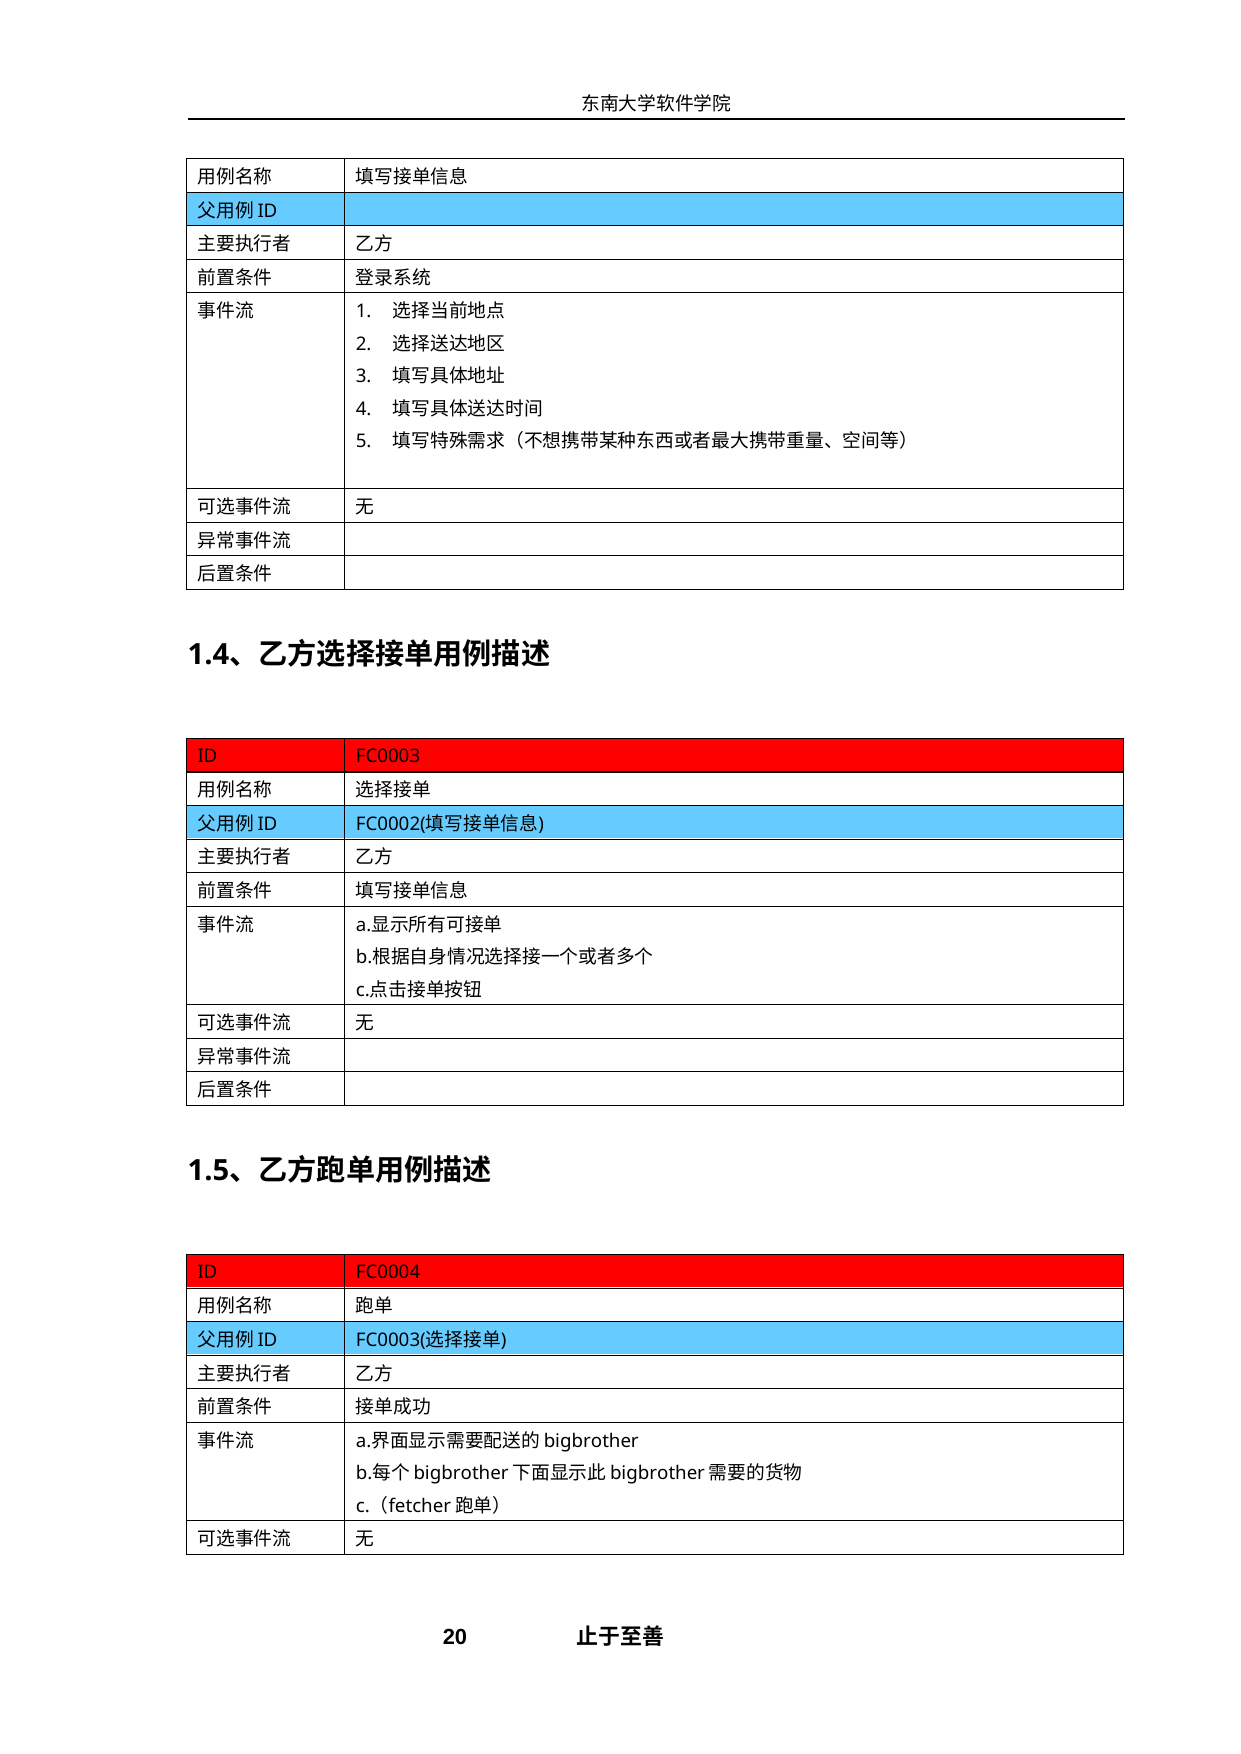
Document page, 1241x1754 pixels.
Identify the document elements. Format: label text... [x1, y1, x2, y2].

table_cell [345, 1072, 1123, 1105]
table_cell [345, 193, 1123, 225]
table_cell 事件流 [187, 293, 344, 488]
table_cell 填写接单信息 [345, 873, 1123, 906]
table_cell 无 [345, 1005, 1123, 1038]
table_cell FC0002(填写接单信息) [345, 806, 1123, 838]
table_cell [345, 523, 1123, 555]
table_cell 乙方 [345, 1356, 1123, 1388]
table_cell 主要执行者 [187, 1356, 344, 1388]
table_cell 跑单 [345, 1289, 1123, 1321]
table_cell 事件流 [187, 1423, 344, 1520]
table_cell 父用例ID [187, 193, 344, 225]
table_cell 用例名称 [187, 773, 344, 805]
table_cell 后置条件 [187, 556, 344, 589]
table_cell 选择当前地点 选择送达地区 填写具体地址 填写具体送达时间 填写特殊需求（不想携带某种东西或者最大携带重量、空间等） [345, 293, 1123, 488]
table_cell 用例名称 [187, 159, 344, 192]
subtitle 1.5、乙方跑单用例描述 [187, 1135, 1125, 1200]
table_cell 无 [345, 1521, 1123, 1554]
table_cell FC0003(选择接单) [345, 1322, 1123, 1354]
table_cell 登录系统 [345, 260, 1123, 292]
table_header FC0004 [345, 1255, 1123, 1287]
table_cell 无 [345, 489, 1123, 522]
table_header FC0003 [345, 739, 1123, 771]
table_cell [345, 556, 1123, 589]
table_cell 前置条件 [187, 1389, 344, 1422]
table_cell a.显示所有可接单 b.根据自身情况选择接一个或者多个 c.点击接单按钮 [345, 907, 1123, 1004]
table_cell 后置条件 [187, 1072, 344, 1105]
table_cell 主要执行者 [187, 840, 344, 872]
table_cell 事件流 [187, 907, 344, 1004]
table_cell 父用例ID [187, 806, 344, 838]
table_cell 可选事件流 [187, 1521, 344, 1554]
table_header ID [187, 739, 344, 771]
table_cell 填写接单信息 [345, 159, 1123, 192]
table_cell 接单成功 [345, 1389, 1123, 1422]
table_header ID [187, 1255, 344, 1287]
table_cell 乙方 [345, 840, 1123, 872]
table_cell 异常事件流 [187, 523, 344, 555]
table_cell 异常事件流 [187, 1039, 344, 1071]
table_cell 用例名称 [187, 1289, 344, 1321]
table_cell 可选事件流 [187, 489, 344, 522]
table_cell 乙方 [345, 226, 1123, 259]
table_cell 前置条件 [187, 260, 344, 292]
subtitle 1.4、乙方选择接单用例描述 [187, 619, 1125, 684]
table_cell 父用例ID [187, 1322, 344, 1354]
table_cell 选择接单 [345, 773, 1123, 805]
table_cell a.界面显示需要配送的bigbrother b.每个bigbrother下面显示此bigbrother需要的货物 c.（fetcher跑单） [345, 1423, 1123, 1520]
table_cell [345, 1039, 1123, 1071]
table_cell 主要执行者 [187, 226, 344, 259]
table_cell 可选事件流 [187, 1005, 344, 1038]
table_cell 前置条件 [187, 873, 344, 906]
